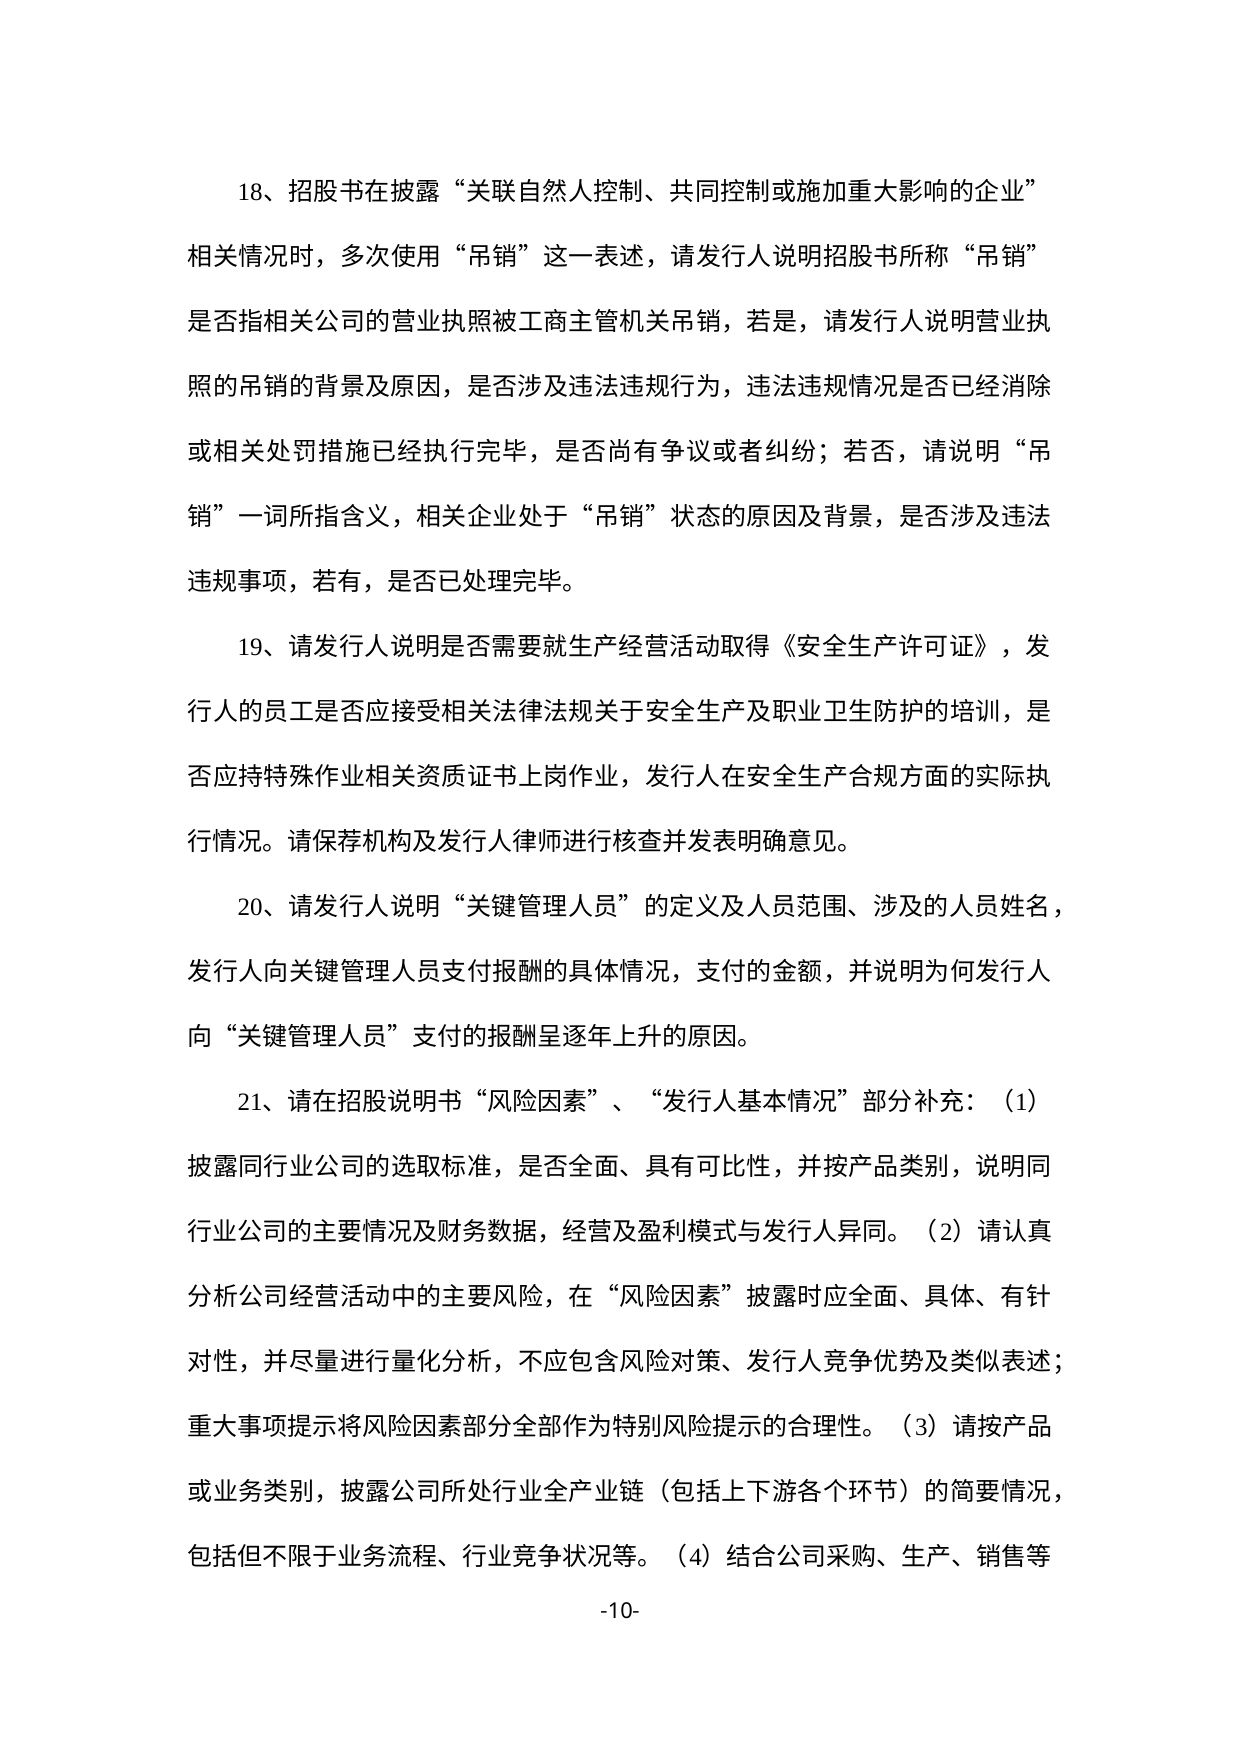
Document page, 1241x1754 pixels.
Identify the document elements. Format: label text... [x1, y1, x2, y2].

text 19、请发行人说明是否需要就生产经营活动取得《安全生产许可证》，发行人的员工是否应接受相关法律法规关于安全生产及职业卫生防护的培训，是否应持特殊作业相关资质证书上岗作业，发行人在安全生产合规方面的实际执行情况。请保荐机构及发行人律师进行核查并发表明确意见。 [187, 612, 1053, 872]
text 20、请发行人说明“关键管理人员”的定义及人员范围、涉及的人员姓名，发行人向关键管理人员支付报酬的具体情况，支付的金额，并说明为何发行人向“关键管理人员”支付的报酬呈逐年上升的原因。 [187, 872, 1053, 1067]
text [187, 1067, 1053, 1587]
text 18、招股书在披露“关联自然人控制、共同控制或施加重大影响的企业”相关情况时，多次使用“吊销”这一表述，请发行人说明招股书所称“吊销”是否指相关公司的营业执照被工商主管机关吊销，若是，请发行人说明营业执照的吊销的背景及原因，是否涉及违法违规行为，违法违规情况是否已经消除或相关处罚措施已经执行完毕，是否尚有争议或者纠纷；若否，请说明“吊销”一词所指含义，相关企业处于“吊销”状态的原因及背景，是否涉及违法违规事项，若有，是否已处理完毕。 [187, 157, 1053, 612]
